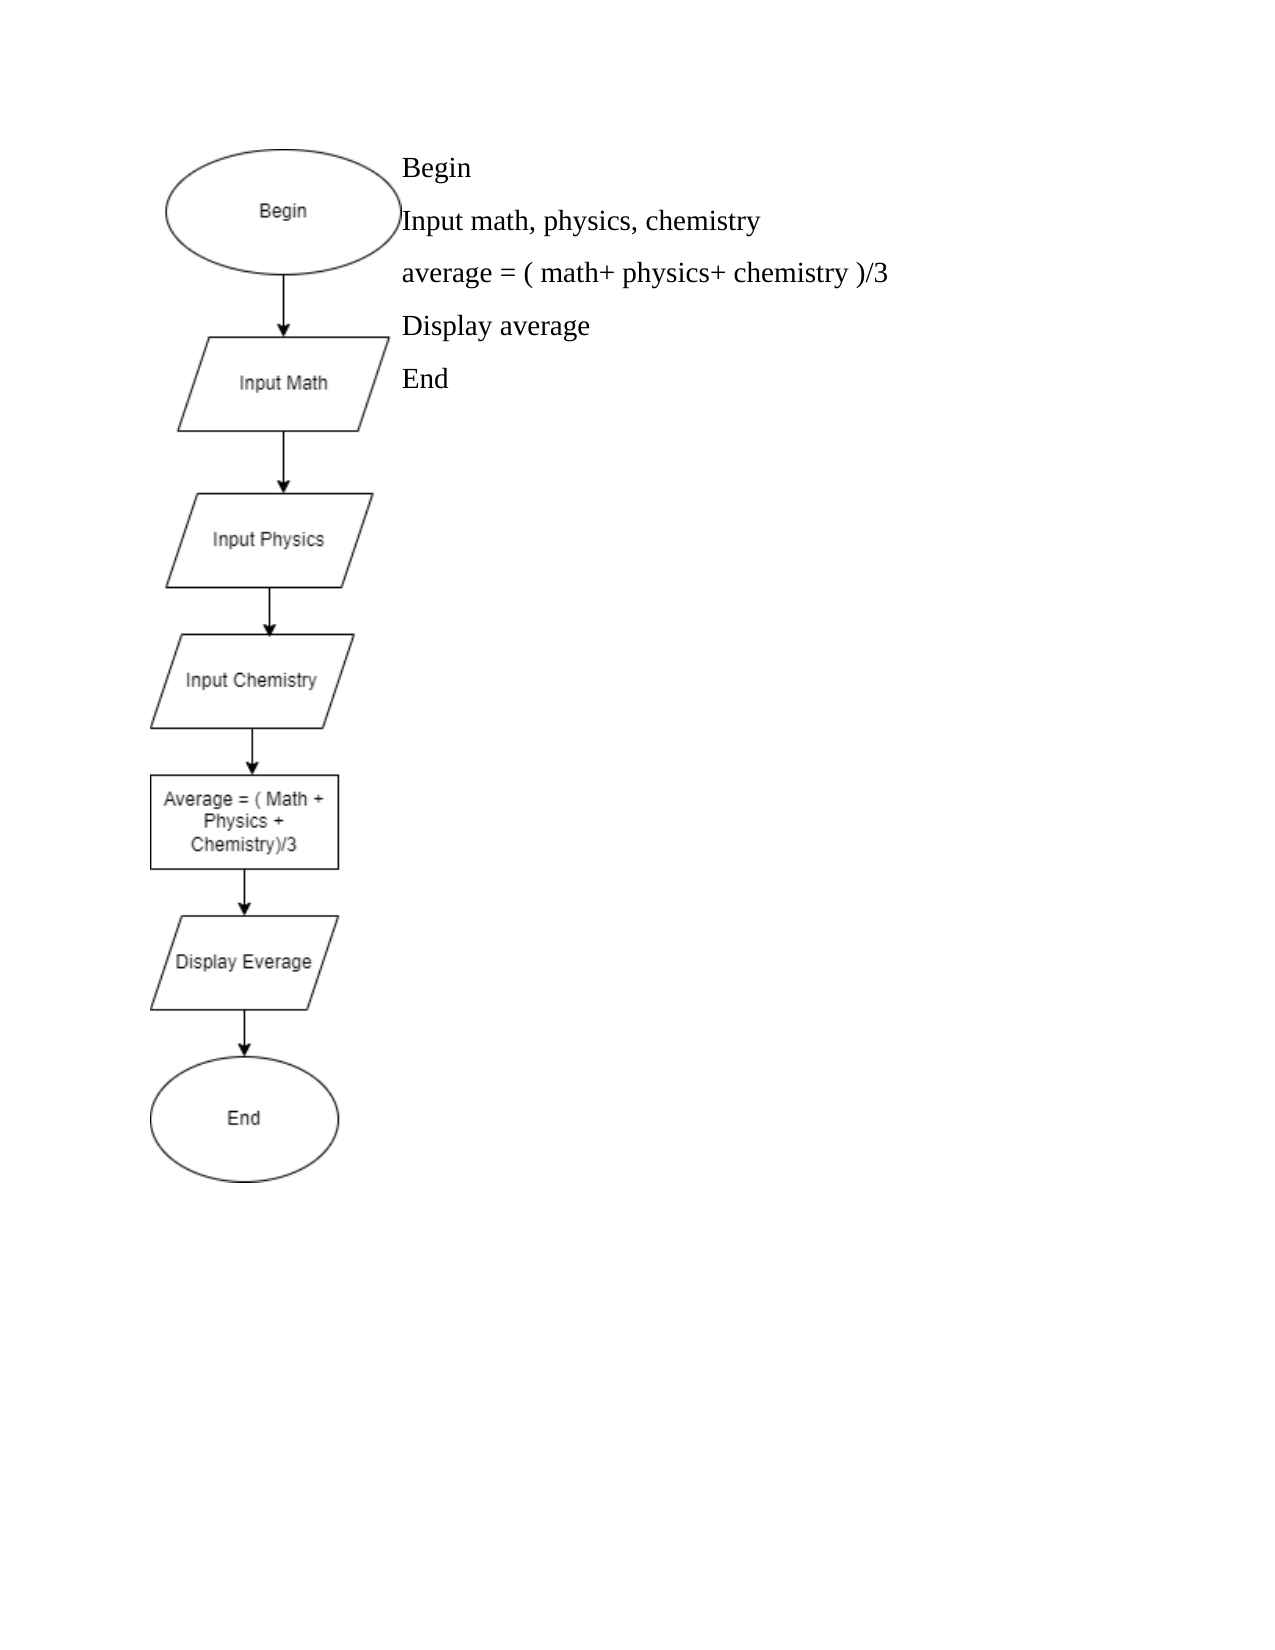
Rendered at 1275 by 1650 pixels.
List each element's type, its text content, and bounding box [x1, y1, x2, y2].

picture [150, 149, 402, 1183]
text average = ( math+ physics+ chemistry )/3 [402, 256, 1125, 289]
text End [150, 361, 1125, 1219]
text Display average [402, 308, 1125, 342]
text Begin [402, 150, 1125, 183]
text Input math, physics, chemistry [402, 203, 1125, 236]
